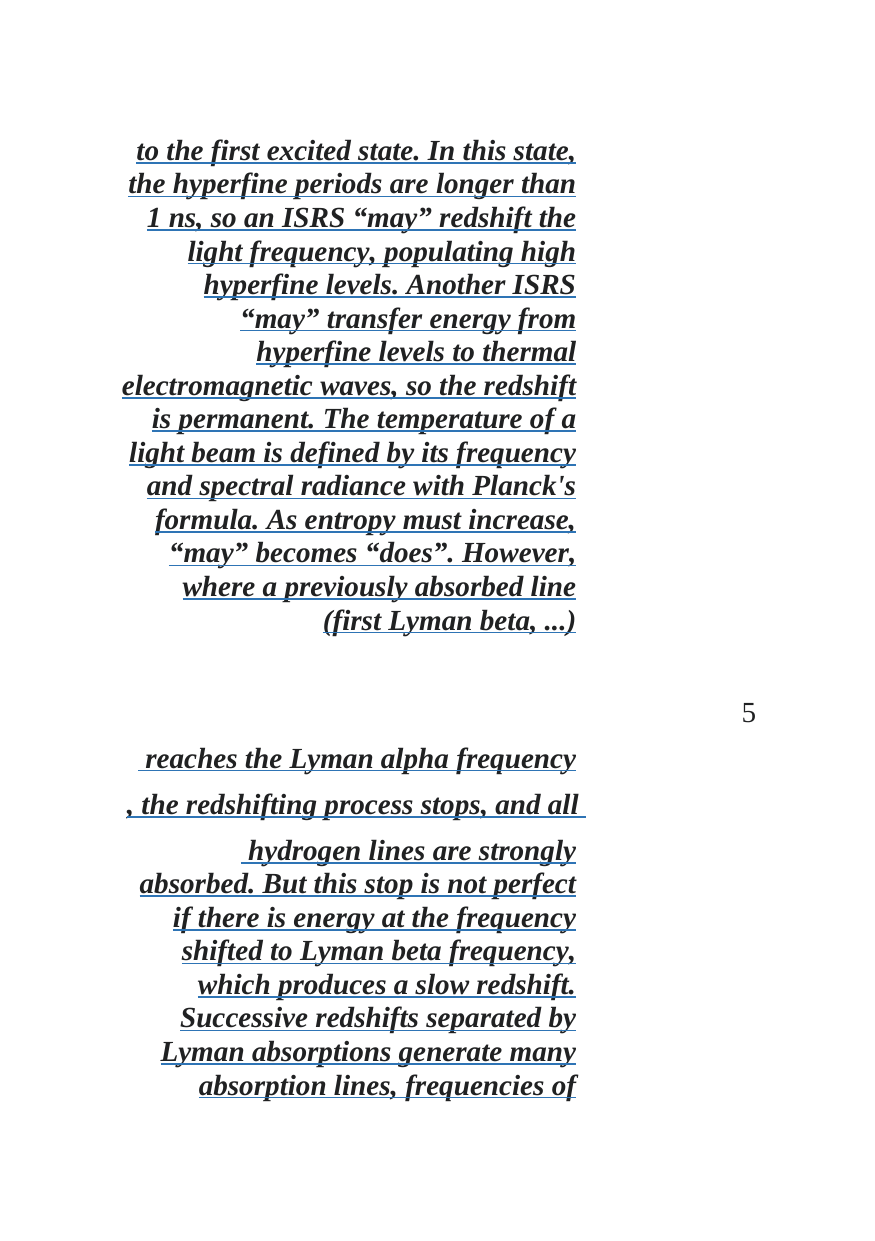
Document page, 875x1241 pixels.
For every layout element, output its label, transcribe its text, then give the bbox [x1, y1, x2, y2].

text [118, 833, 579, 1101]
text reaches the Lyman alpha frequency [118, 741, 579, 774]
text 5 [118, 695, 756, 728]
text , the redshifting process stops, and all [118, 787, 579, 820]
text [118, 133, 579, 636]
